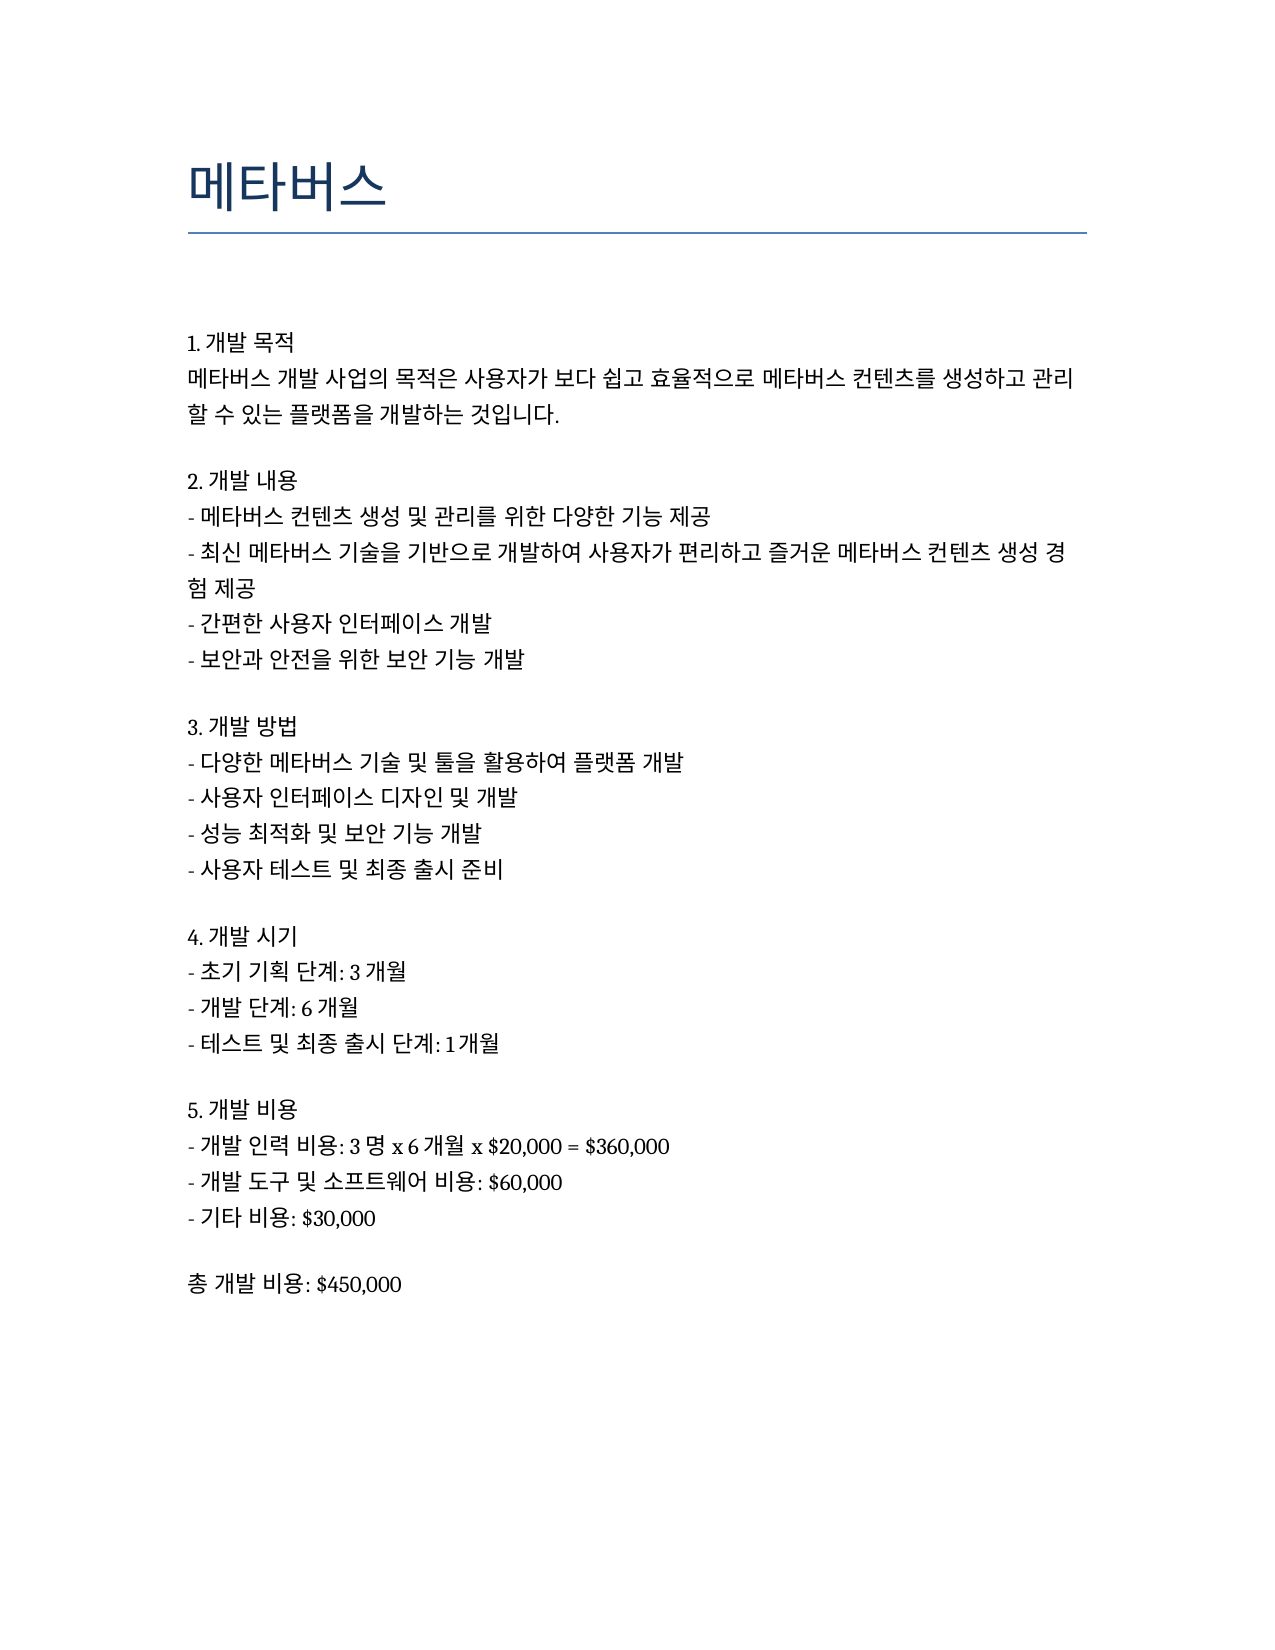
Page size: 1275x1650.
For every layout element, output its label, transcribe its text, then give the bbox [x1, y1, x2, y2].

text 1. 개발 목적 메타버스 개발 사업의 목적은 사용자가 보다 쉽고 효율적으로 메타버스 컨텐츠를 생성하고 관리할 수 있는 플랫폼을 개발하는 것입니다. 2. 개발 내용 - 메타버스 컨텐츠 생성 및 관리를 위한 다양한 기능 제공 - 최신 메타버스 기술을 기반으로 개발하여 사용자가 편리하고 즐거운 메타버스 컨텐츠 생성 경험 제공 - 간편한 사용자 인터페이스 개발 - 보안과 안전을 위한 보안 기능 개발 3. 개발 방법 - 다양한 메타버스 기술 및 툴을 활용하여 플랫폼 개발 - 사용자 인터페이스 디자인 및 개발 - 성능 최적화 및 보안 기능 개발 - 사용자 테스트 및 최종 출시 준비 4. 개발 시기 - 초기 기획 단계: 3개월 - 개발 단계: 6개월 - 테스트 및 최종 출시 단계: 1개월 5. 개발 비용 - 개발 인력 비용: 3명 x 6개월 x $20,000 = $360,000 - 개발 도구 및 소프트웨어 비용: $60,000 - 기타 비용: $30,000 총 개발 비용: $450,000 [187, 265, 1087, 1299]
title 메타버스 [187, 150, 1087, 234]
